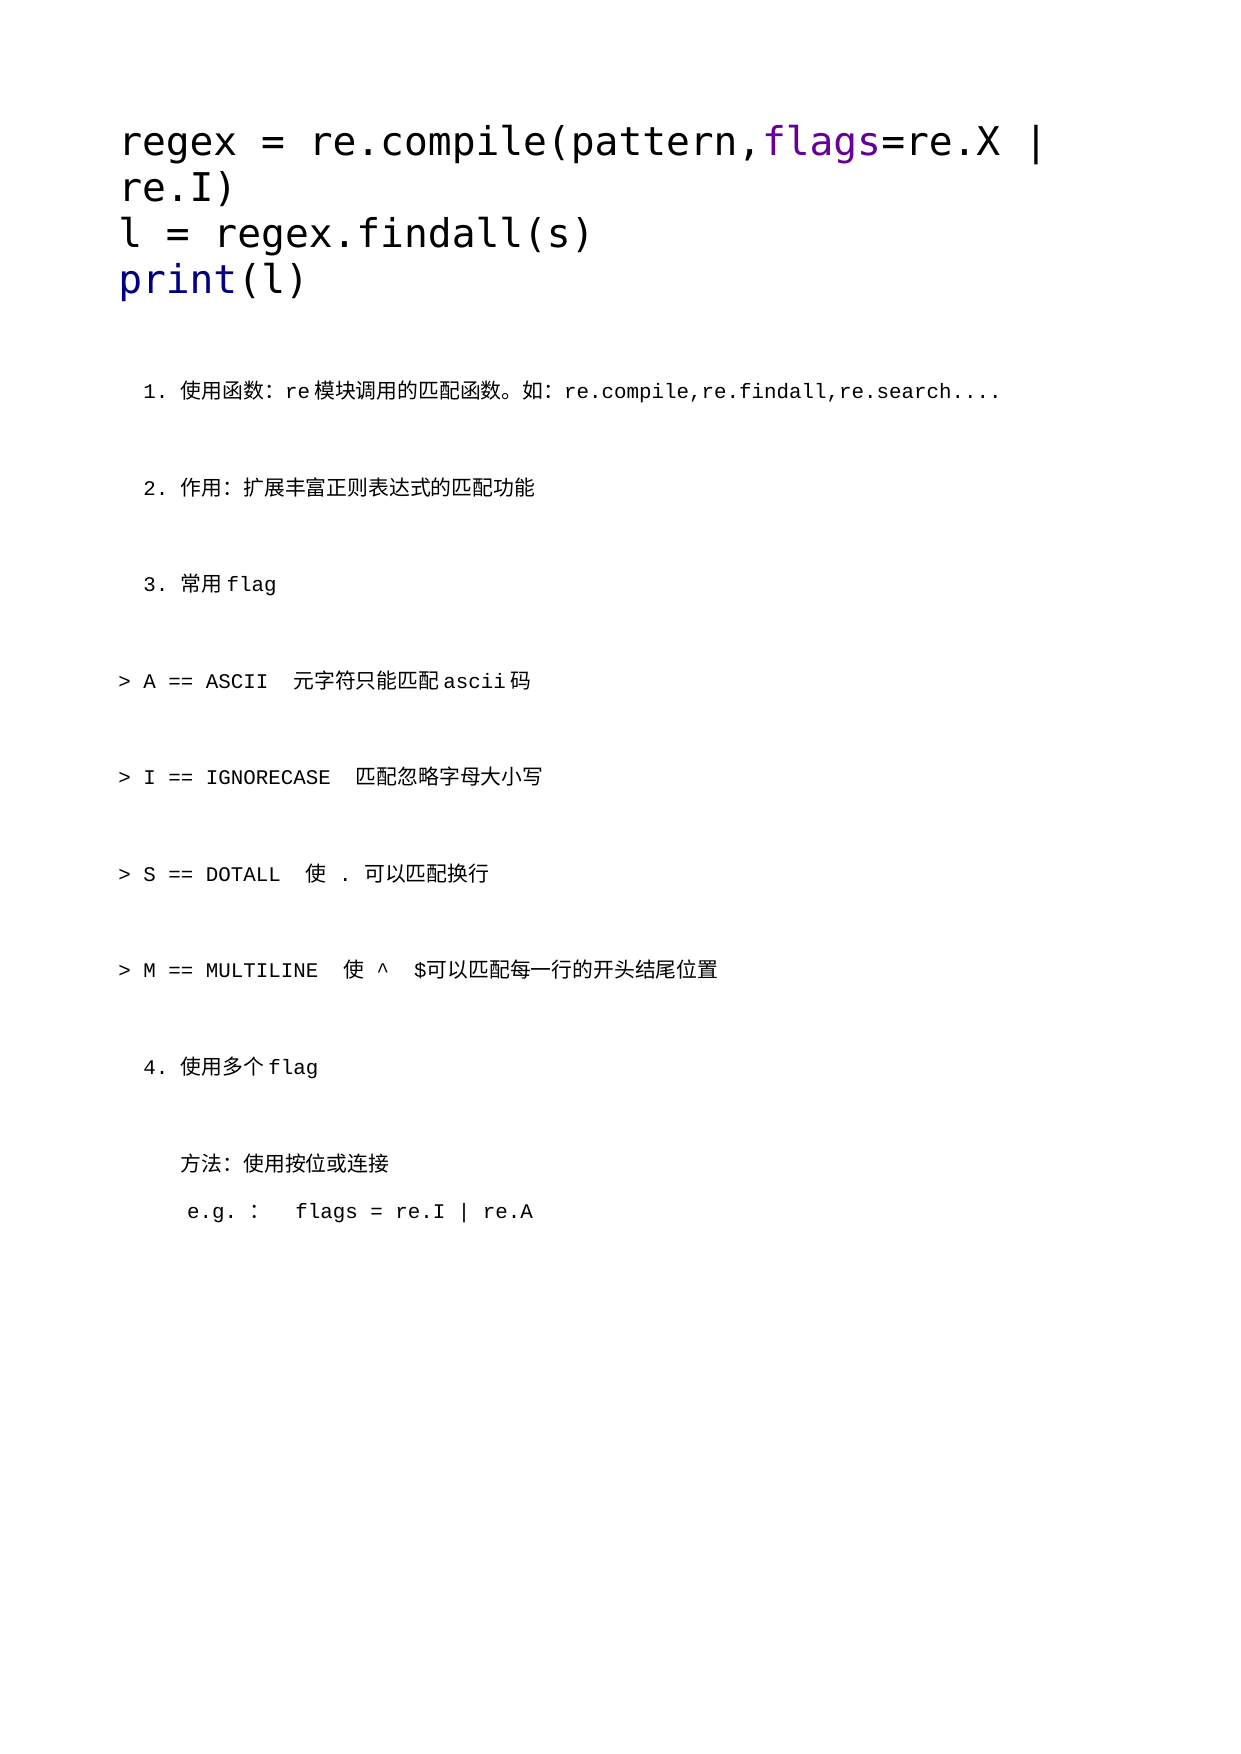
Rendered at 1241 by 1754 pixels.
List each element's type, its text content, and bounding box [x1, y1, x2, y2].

text 4. 使用多个flag [118, 1055, 1122, 1081]
text 2. 作用：扩展丰富正则表达式的匹配功能 [118, 476, 1122, 501]
text > A == ASCII 元字符只能匹配ascii码 [118, 669, 1122, 694]
text > M == MULTILINE 使 ^ $可以匹配每一行的开头结尾位置 [118, 958, 1122, 984]
text print(l) [118, 256, 1122, 302]
text > I == IGNORECASE 匹配忽略字母大小写 [118, 765, 1122, 791]
text > S == DOTALL 使 . 可以匹配换行 [118, 862, 1122, 887]
text l = regex.findall(s) [118, 210, 1122, 256]
text e.g. ： flags = re.I | re.A [118, 1199, 1122, 1225]
text regex = re.compile(pattern,flags=re.X | re.I) [118, 118, 1122, 210]
text 方法：使用按位或连接 [118, 1152, 1122, 1176]
text 3. 常用flag [118, 572, 1122, 598]
text 1. 使用函数：re模块调用的匹配函数。如：re.compile,re.findall,re.search.... [118, 379, 1122, 405]
